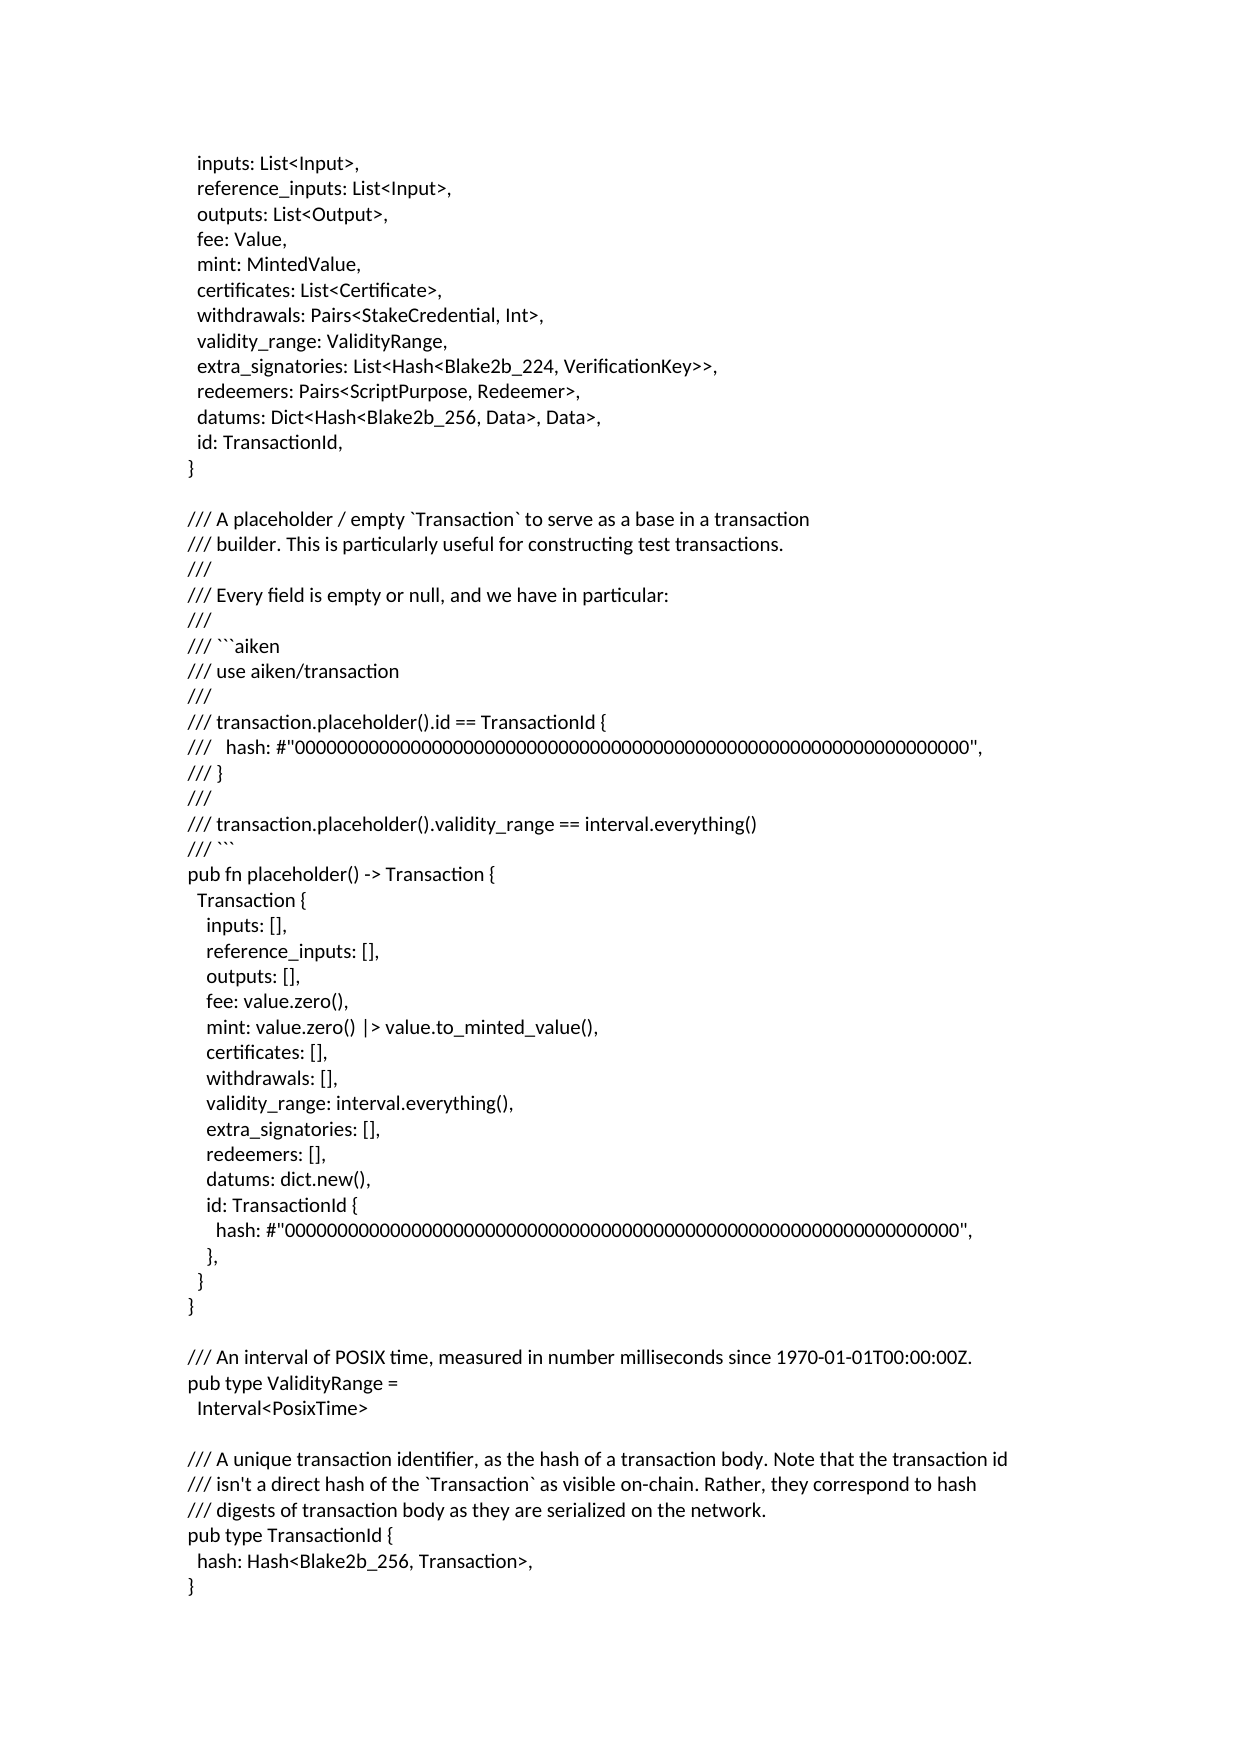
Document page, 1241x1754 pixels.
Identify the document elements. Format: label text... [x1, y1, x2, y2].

text /// An interval of POSIX time, measured in number milliseconds since 1970-01-01T00:00:00Z. [187, 1344, 1053, 1370]
text Interval<PosixTime> [187, 1395, 1053, 1421]
text inputs: [], [187, 912, 1053, 938]
text hash: #"0000000000000000000000000000000000000000000000000000000000000000", [187, 1217, 1053, 1243]
text datums: Dict<Hash<Blake2b_256, Data>, Data>, [187, 404, 1053, 429]
text /// A placeholder / empty `Transaction` to serve as a base in a transaction [187, 506, 1053, 531]
text /// A unique transaction identifier, as the hash of a transaction body. Note that the transaction id [187, 1446, 1053, 1472]
text fee: Value, [187, 226, 1053, 252]
text withdrawals: [], [187, 1065, 1053, 1090]
text /// isn't a direct hash of the `Transaction` as visible on-chain. Rather, they correspond to hash [187, 1472, 1053, 1497]
text /// hash: #"0000000000000000000000000000000000000000000000000000000000000000", [187, 734, 1053, 760]
text reference_inputs: List<Input>, [187, 175, 1053, 201]
text } [187, 455, 1053, 480]
text Transaction { [187, 887, 1053, 912]
text inputs: List<Input>, [187, 150, 1053, 175]
text hash: Hash<Blake2b_256, Transaction>, [187, 1548, 1053, 1573]
text id: TransactionId, [187, 429, 1053, 455]
text validity_range: ValidityRange, [187, 328, 1053, 353]
text } [187, 1294, 1053, 1319]
text /// digests of transaction body as they are serialized on the network. [187, 1497, 1053, 1522]
text reference_inputs: [], [187, 938, 1053, 963]
text /// [187, 557, 1053, 582]
text certificates: [], [187, 1039, 1053, 1065]
text withdrawals: Pairs<StakeCredential, Int>, [187, 302, 1053, 328]
text /// ```aiken [187, 633, 1053, 658]
text pub type TransactionId { [187, 1522, 1053, 1548]
text /// builder. This is particularly useful for constructing test transactions. [187, 531, 1053, 557]
text extra_signatories: List<Hash<Blake2b_224, VerificationKey>>, [187, 353, 1053, 379]
text outputs: List<Output>, [187, 201, 1053, 226]
text /// } [187, 760, 1053, 785]
text datums: dict.new(), [187, 1167, 1053, 1192]
text mint: MintedValue, [187, 252, 1053, 277]
text /// [187, 684, 1053, 709]
text validity_range: interval.everything(), [187, 1090, 1053, 1116]
text } [187, 1573, 1053, 1599]
text /// ``` [187, 836, 1053, 862]
text extra_signatories: [], [187, 1116, 1053, 1141]
text redeemers: Pairs<ScriptPurpose, Redeemer>, [187, 379, 1053, 404]
text redeemers: [], [187, 1141, 1053, 1167]
text fee: value.zero(), [187, 989, 1053, 1014]
text /// transaction.placeholder().validity_range == interval.everything() [187, 811, 1053, 836]
text }, [187, 1243, 1053, 1268]
text /// [187, 607, 1053, 633]
text pub type ValidityRange = [187, 1370, 1053, 1395]
text certificates: List<Certificate>, [187, 277, 1053, 302]
text /// use aiken/transaction [187, 658, 1053, 684]
text pub fn placeholder() -> Transaction { [187, 862, 1053, 887]
text outputs: [], [187, 963, 1053, 989]
text /// transaction.placeholder().id == TransactionId { [187, 709, 1053, 734]
text id: TransactionId { [187, 1192, 1053, 1217]
text mint: value.zero() |> value.to_minted_value(), [187, 1014, 1053, 1039]
text /// [187, 785, 1053, 811]
text } [187, 1268, 1053, 1294]
text /// Every field is empty or null, and we have in particular: [187, 582, 1053, 607]
